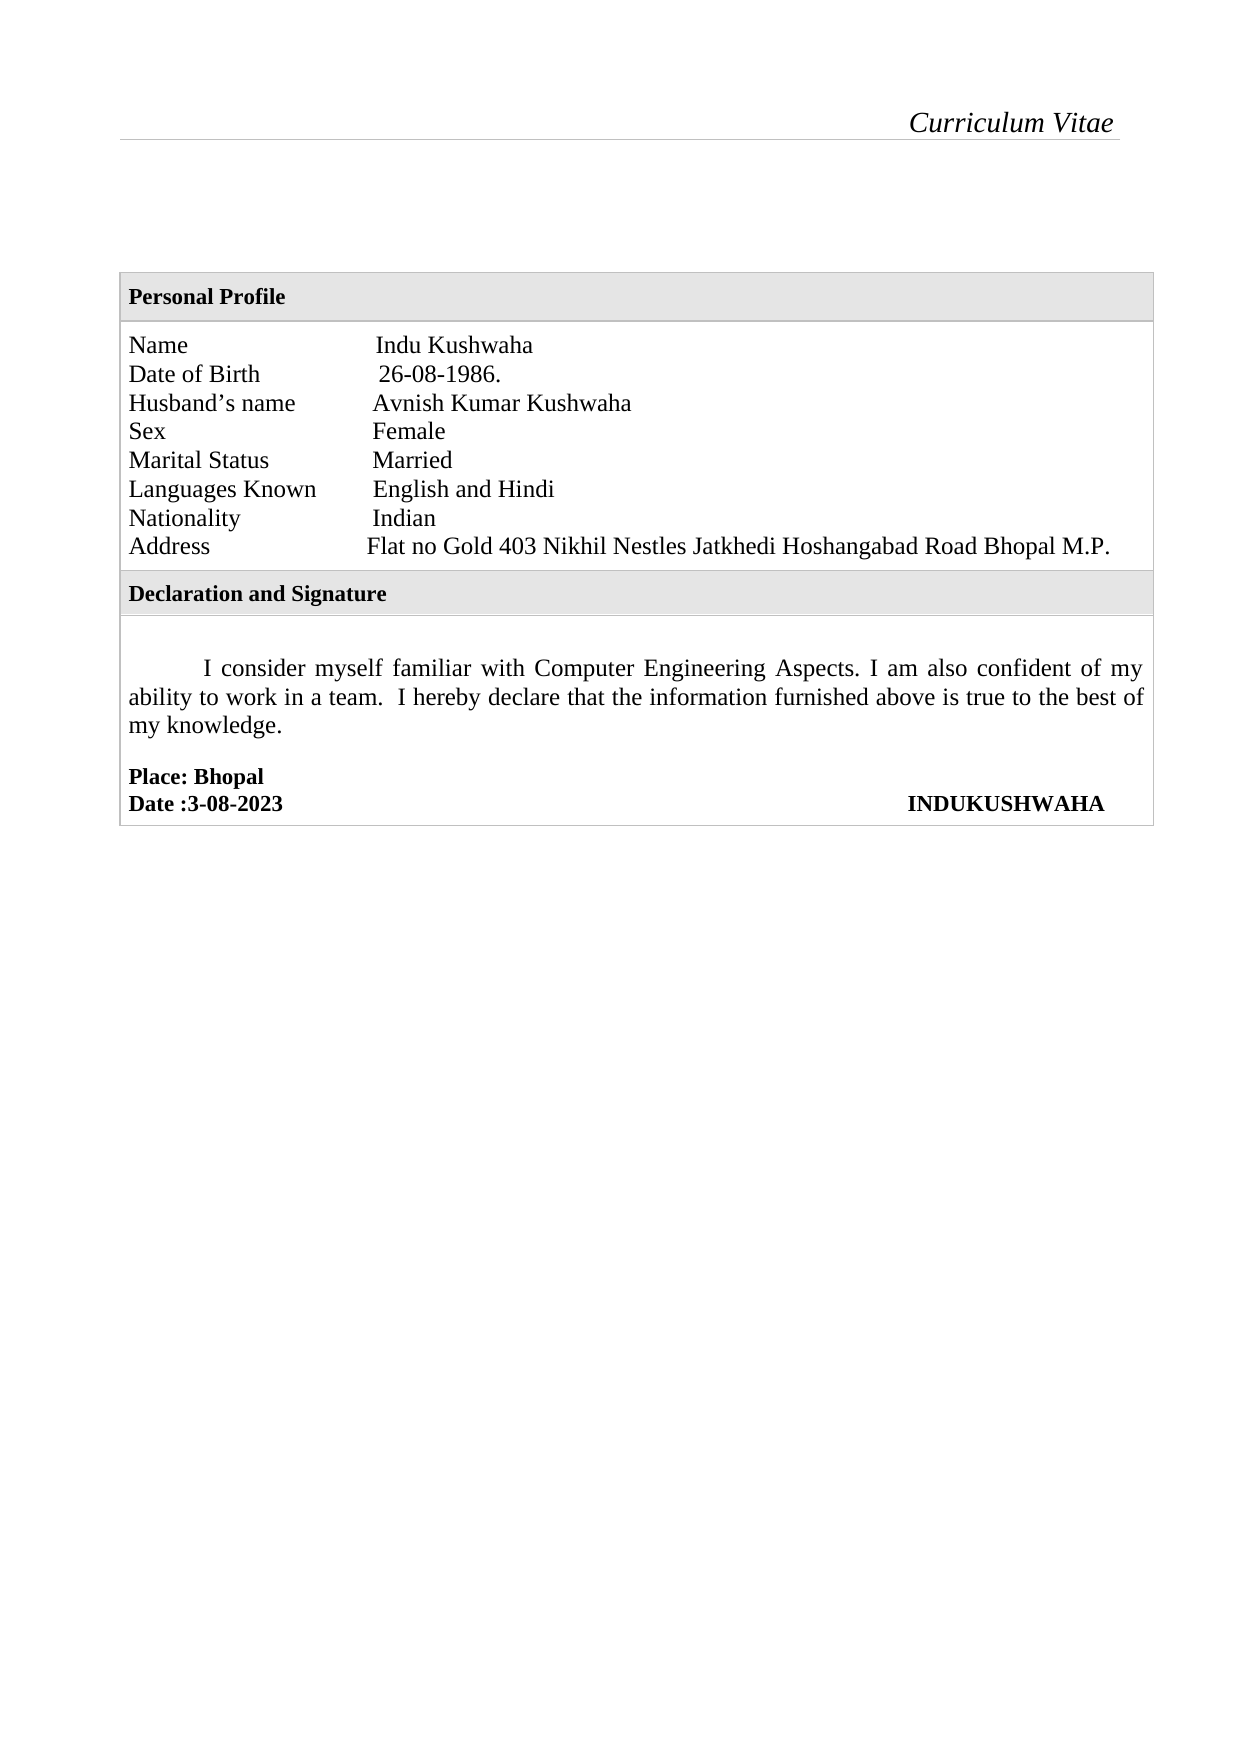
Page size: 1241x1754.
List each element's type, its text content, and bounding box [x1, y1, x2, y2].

table_cell Name Indu Kushwaha Date of Birth 26-08-1986. Husband’s name Avnish Kumar Kushwaha Sex Female Marital Status Married Languages Known English and Hindi Nationality Indian Address Flat no Gold 403 Nikhil Nestles Jatkhedi Hoshangabad Road Bhopal M.P. [121, 322, 1153, 570]
table_cell Declaration and Signature [121, 571, 1153, 614]
table_header Personal Profile [121, 273, 1153, 320]
table_cell I consider myself familiar with Computer Engineering Aspects. I am also confident of my ability to work in a team. I hereby declare that the information furnished above is true to the best of my knowledge. Place: Bhopal Date :3-08-2023 INDUKUSHWAHA [121, 616, 1153, 824]
